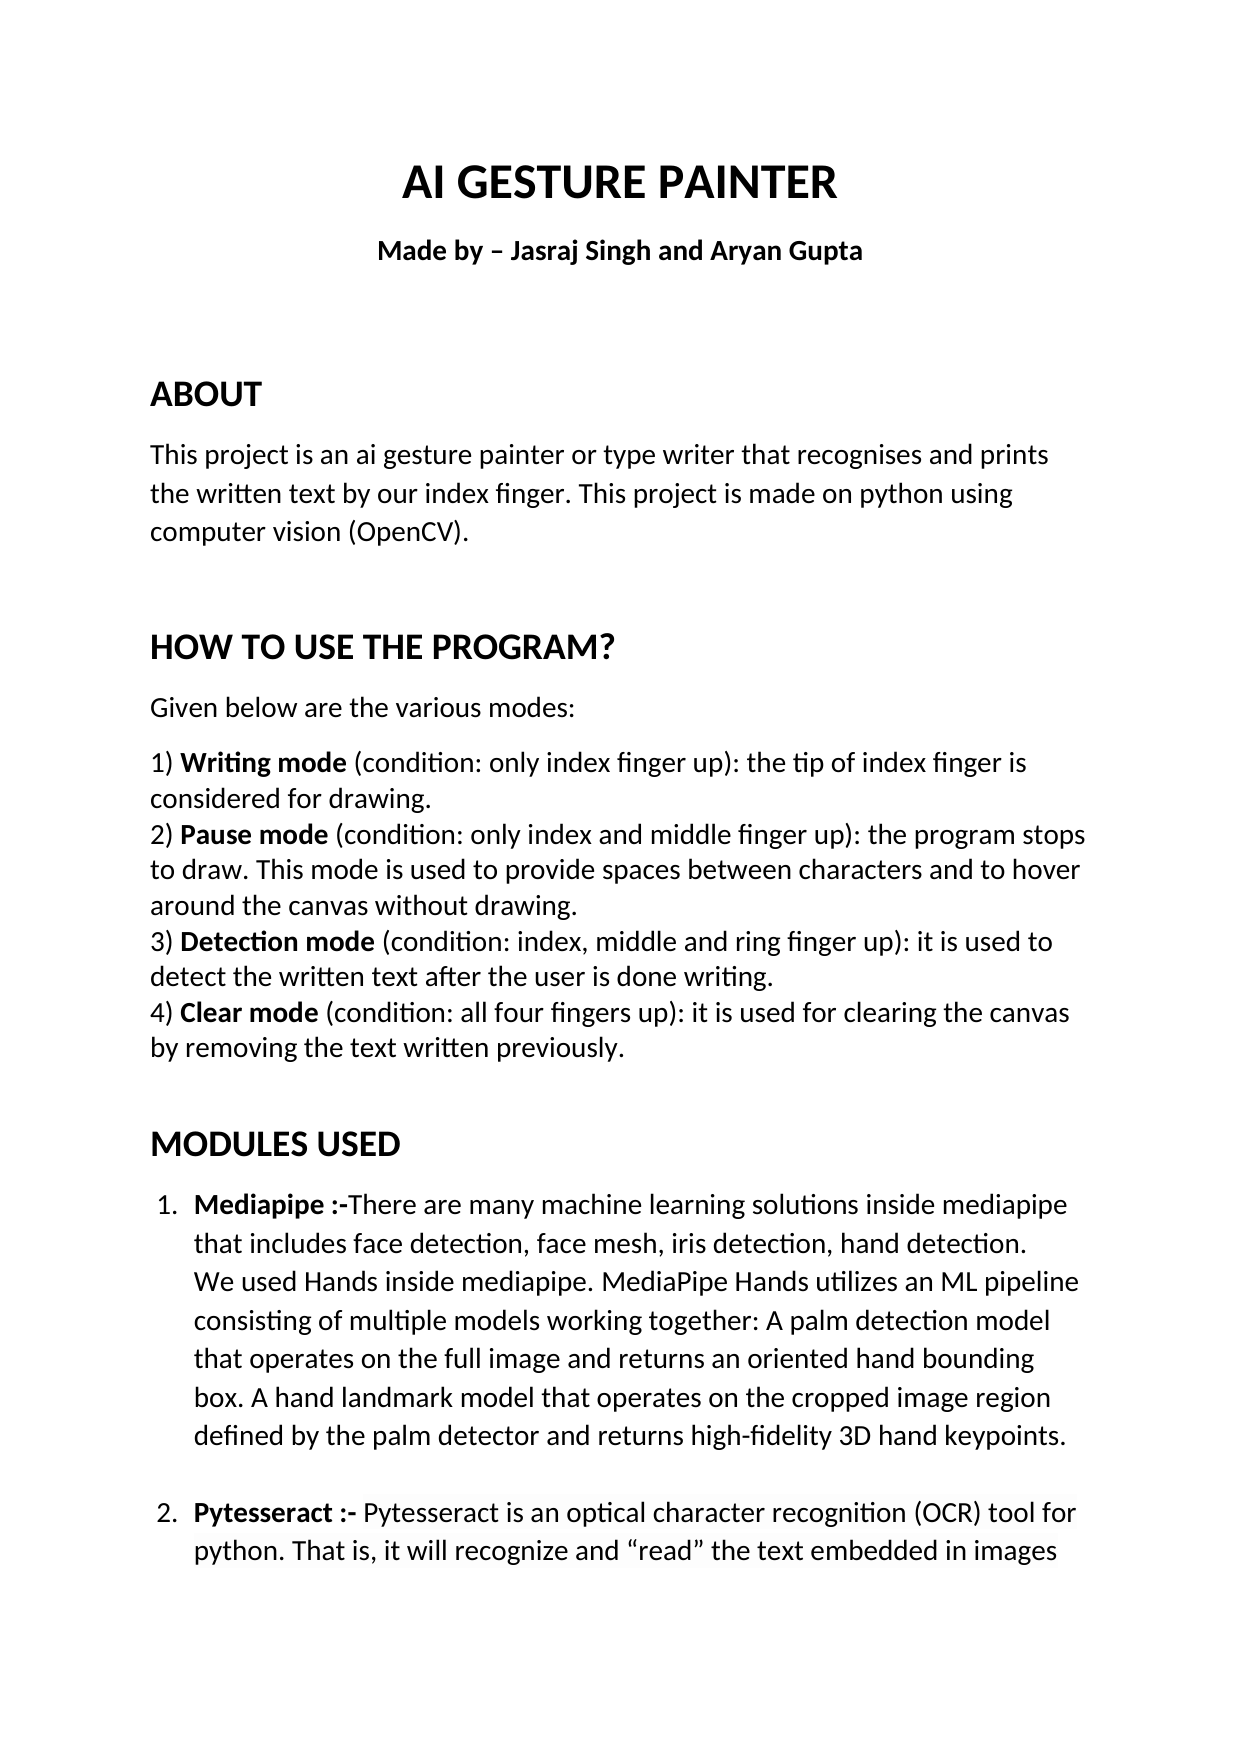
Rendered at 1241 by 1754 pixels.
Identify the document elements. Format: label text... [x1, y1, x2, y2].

text This project is an ai gesture painter or type writer that recognises and prints the written text by our index finger. This project is made on python using computer vision (OpenCV). [150, 436, 1090, 549]
text Made by – Jasraj Singh and Aryan Gupta [150, 232, 1090, 268]
list Detection mode (condition: index, middle and ring finger up): it is used to detect the written text after the user is done writing. [150, 923, 1090, 994]
text Given below are the various modes: [150, 689, 1090, 725]
list Writing mode (condition: only index finger up): the tip of index finger is considered for drawing. [150, 744, 1090, 816]
text AI GESTURE PAINTER [150, 150, 1090, 211]
text ABOUT [150, 370, 1090, 416]
list Clear mode (condition: all four fingers up): it is used for clearing the canvas by removing the text written previously. [150, 994, 1090, 1065]
text MODULES USED [150, 1120, 1090, 1166]
list Pause mode (condition: only index and middle finger up): the program stops to draw. This mode is used to provide spaces between characters and to hover around the canvas without drawing. [150, 816, 1090, 923]
text HOW TO USE THE PROGRAM? [150, 623, 1090, 669]
list Mediapipe :-There are many machine learning solutions inside mediapipe that includes face detection, face mesh, iris detection, hand detection. [156, 1186, 1090, 1261]
list We used Hands inside mediapipe. MediaPipe Hands utilizes an ML pipeline consisting of multiple models working together: A palm detection model that operates on the full image and returns an oriented hand bounding box. A hand landmark model that operates on the cropped image region defined by the palm detector and returns high-fidelity 3D hand keypoints. [194, 1263, 1090, 1453]
